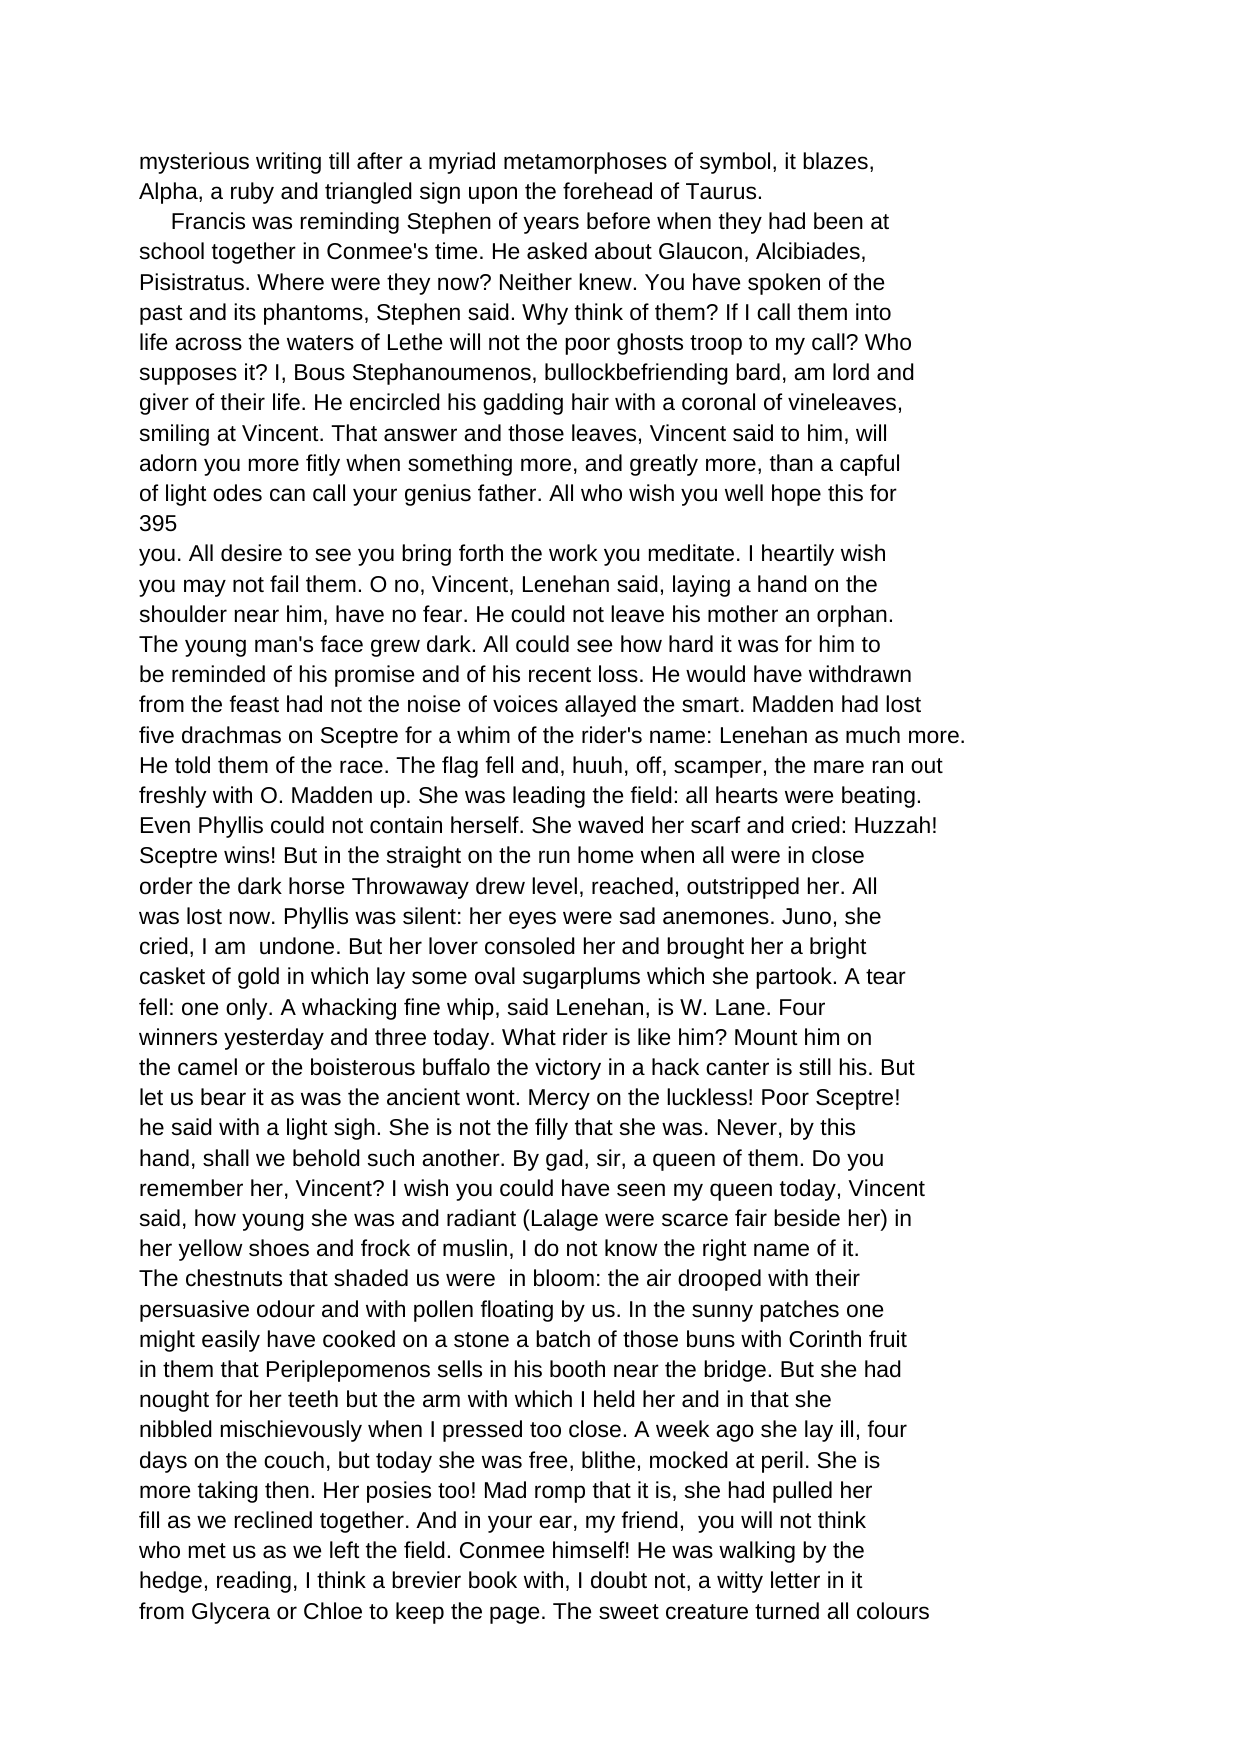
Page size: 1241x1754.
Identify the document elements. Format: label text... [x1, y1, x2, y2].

text hedge, reading, I think a brevier book with, I doubt not, a witty letter in it [139, 1567, 1101, 1594]
text The young man's face grew dark. All could see how hard it was for him to [139, 631, 1101, 657]
text past and its phantoms, Stephen said. Why think of them? If I call them into [139, 299, 1101, 325]
text hand, shall we behold such another. By gad, sir, a queen of them. Do you [139, 1144, 1101, 1171]
text from the feast had not the noise of voices allayed the smart. Madden had lost [139, 691, 1101, 718]
text Pisistratus. Where were they now? Neither knew. You have spoken of the [139, 268, 1101, 295]
text Alpha, a ruby and triangled sign upon the forehead of Taurus. [139, 178, 1101, 204]
text shoulder near him, have no fear. He could not leave his mother an orphan. [139, 601, 1101, 627]
text life across the waters of Lethe will not the poor ghosts troop to my call? Who [139, 329, 1101, 355]
text nibbled mischievously when I pressed too close. A week ago she lay ill, four [139, 1416, 1101, 1443]
text freshly with O. Madden up. She was leading the field: all hearts were beating. [139, 782, 1101, 808]
text fill as we reclined together. And in your ear, my friend, you will not think [139, 1507, 1101, 1533]
text five drachmas on Sceptre for a whim of the rider's name: Lenehan as much more. [139, 722, 1101, 748]
text from Glycera or Chloe to keep the page. The sweet creature turned all colours [139, 1598, 1101, 1624]
text said, how young she was and radiant (Lalage were scarce fair beside her) in [139, 1205, 1101, 1231]
text giver of their life. He encircled his gadding hair with a coronal of vineleaves, [139, 389, 1101, 416]
text in them that Periplepomenos sells in his booth near the bridge. But she had [139, 1356, 1101, 1382]
text adorn you more fitly when something more, and greatly more, than a capful [139, 450, 1101, 476]
text who met us as we left the field. Conmee himself! He was walking by the [139, 1537, 1101, 1563]
text winners yesterday and three today. What rider is like him? Mount him on [139, 1024, 1101, 1050]
text the camel or the boisterous buffalo the victory in a hack canter is still his. But [139, 1054, 1101, 1080]
text he said with a light sigh. She is not the filly that she was. Never, by this [139, 1114, 1101, 1141]
text of light odes can call your genius father. All who wish you well hope this for [139, 480, 1101, 506]
text Francis was reminding Stephen of years before when they had been at [139, 208, 1101, 234]
text you. All desire to see you bring forth the work you meditate. I heartily wish [139, 540, 1101, 567]
text 395 [139, 510, 1101, 536]
text let us bear it as was the ancient wont. Mercy on the luckless! Poor Sceptre! [139, 1084, 1101, 1110]
text her yellow shoes and frock of muslin, I do not know the right name of it. [139, 1235, 1101, 1261]
text be reminded of his promise and of his recent loss. He would have withdrawn [139, 661, 1101, 687]
text The chestnuts that shaded us were in bloom: the air drooped with their [139, 1265, 1101, 1292]
text He told them of the race. The flag fell and, huuh, off, scamper, the mare ran out [139, 752, 1101, 778]
text fell: one only. A whacking fine whip, said Lenehan, is W. Lane. Four [139, 993, 1101, 1020]
text might easily have cooked on a stone a batch of those buns with Corinth fruit [139, 1326, 1101, 1352]
text nought for her teeth but the arm with which I held her and in that she [139, 1386, 1101, 1412]
text cried, I am undone. But her lover consoled her and brought her a bright [139, 933, 1101, 959]
text Even Phyllis could not contain herself. She waved her scarf and cried: Huzzah! [139, 812, 1101, 838]
text more taking then. Her posies too! Mad romp that it is, she had pulled her [139, 1477, 1101, 1503]
text order the dark horse Throwaway drew level, reached, outstripped her. All [139, 873, 1101, 899]
text mysterious writing till after a myriad metamorphoses of symbol, it blazes, [139, 148, 1101, 174]
text remember her, Vincent? I wish you could have seen my queen today, Vincent [139, 1175, 1101, 1201]
text supposes it? I, Bous Stephanoumenos, bullockbefriending bard, am lord and [139, 359, 1101, 385]
text school together in Conmee's time. He asked about Glaucon, Alcibiades, [139, 238, 1101, 264]
text casket of gold in which lay some oval sugarplums which she partook. A tear [139, 963, 1101, 989]
text Sceptre wins! But in the straight on the run home when all were in close [139, 842, 1101, 869]
text you may not fail them. O no, Vincent, Lenehan said, laying a hand on the [139, 571, 1101, 597]
text was lost now. Phyllis was silent: her eyes were sad anemones. Juno, she [139, 903, 1101, 929]
text persuasive odour and with pollen floating by us. In the sunny patches one [139, 1296, 1101, 1322]
text smiling at Vincent. That answer and those leaves, Vincent said to him, will [139, 419, 1101, 446]
text days on the couch, but today she was free, blithe, mocked at peril. She is [139, 1447, 1101, 1473]
